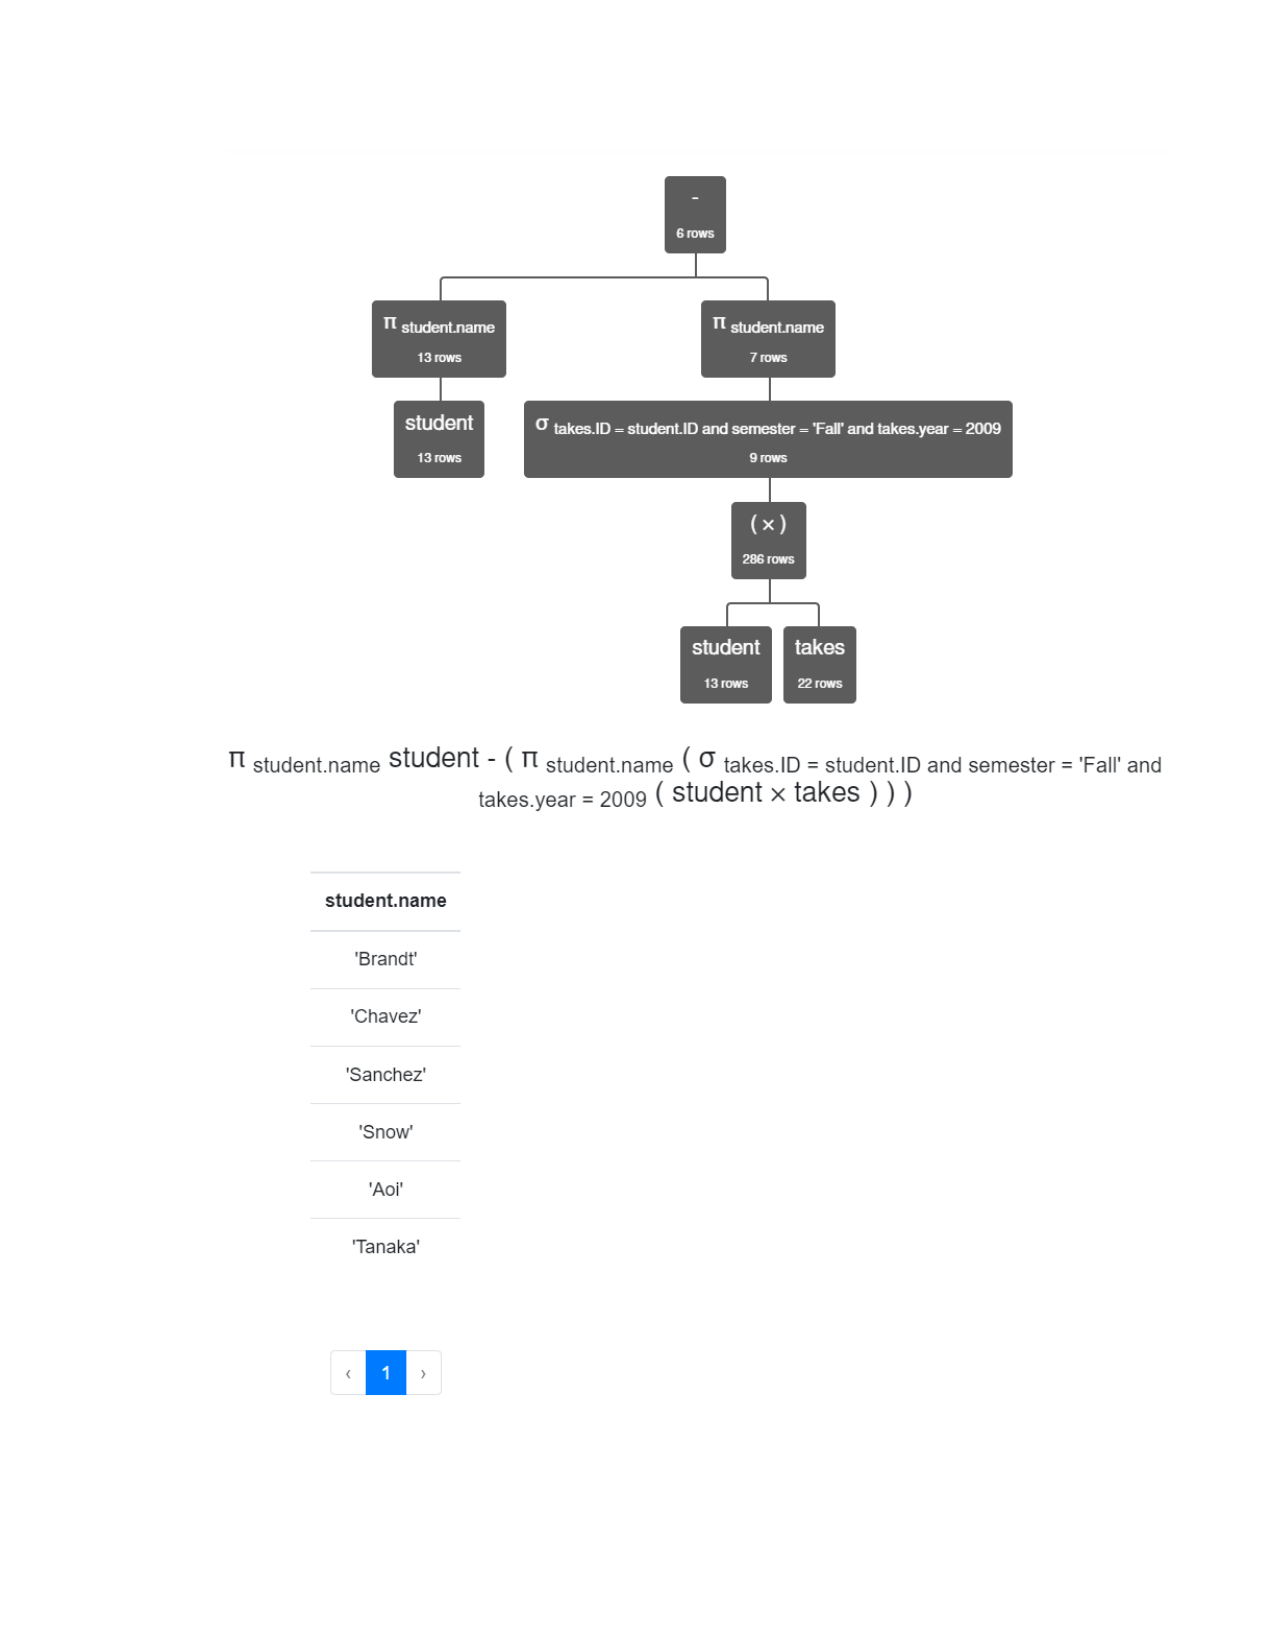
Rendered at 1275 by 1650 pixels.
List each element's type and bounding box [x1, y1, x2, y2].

picture [225, 835, 544, 1418]
picture [225, 150, 1170, 832]
